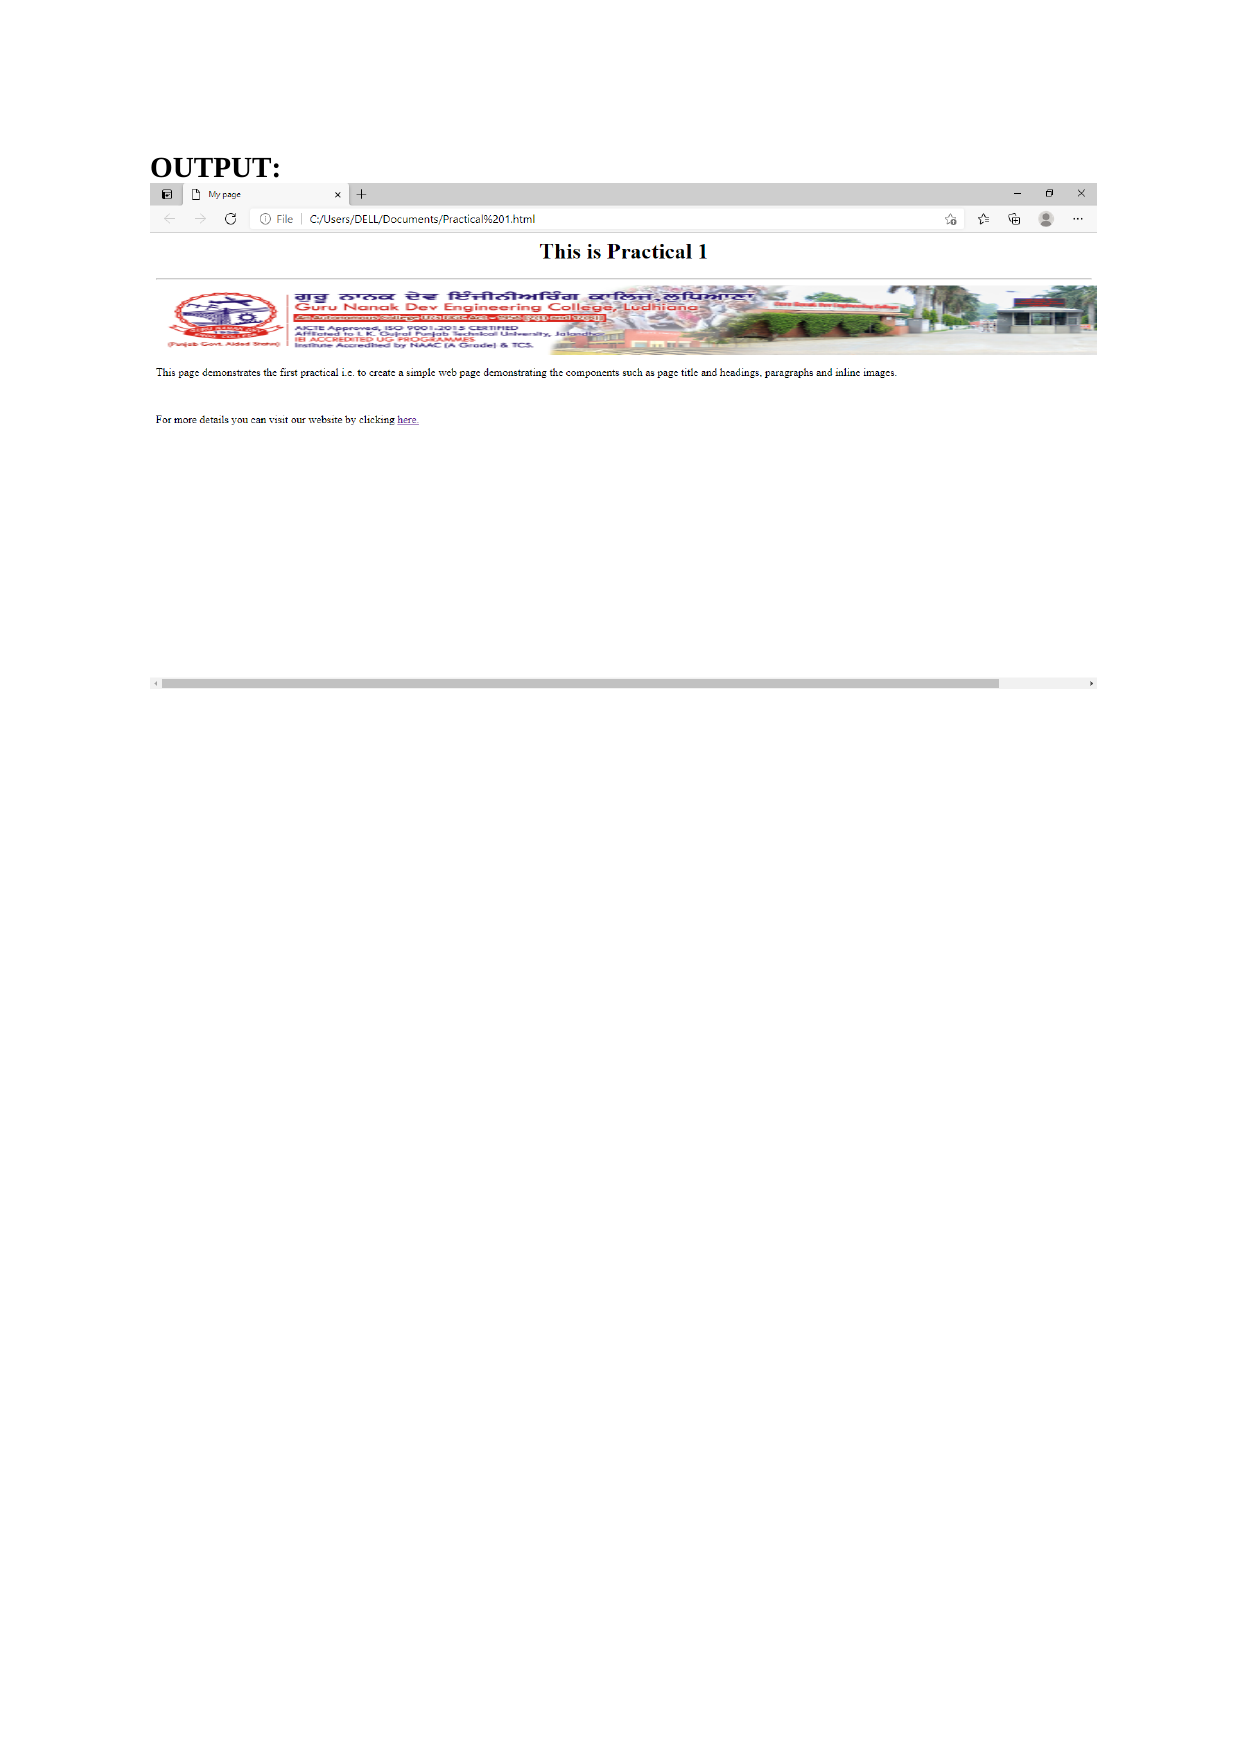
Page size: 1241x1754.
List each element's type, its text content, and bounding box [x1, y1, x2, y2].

picture [150, 183, 1097, 689]
text OUTPUT: [150, 150, 1090, 183]
